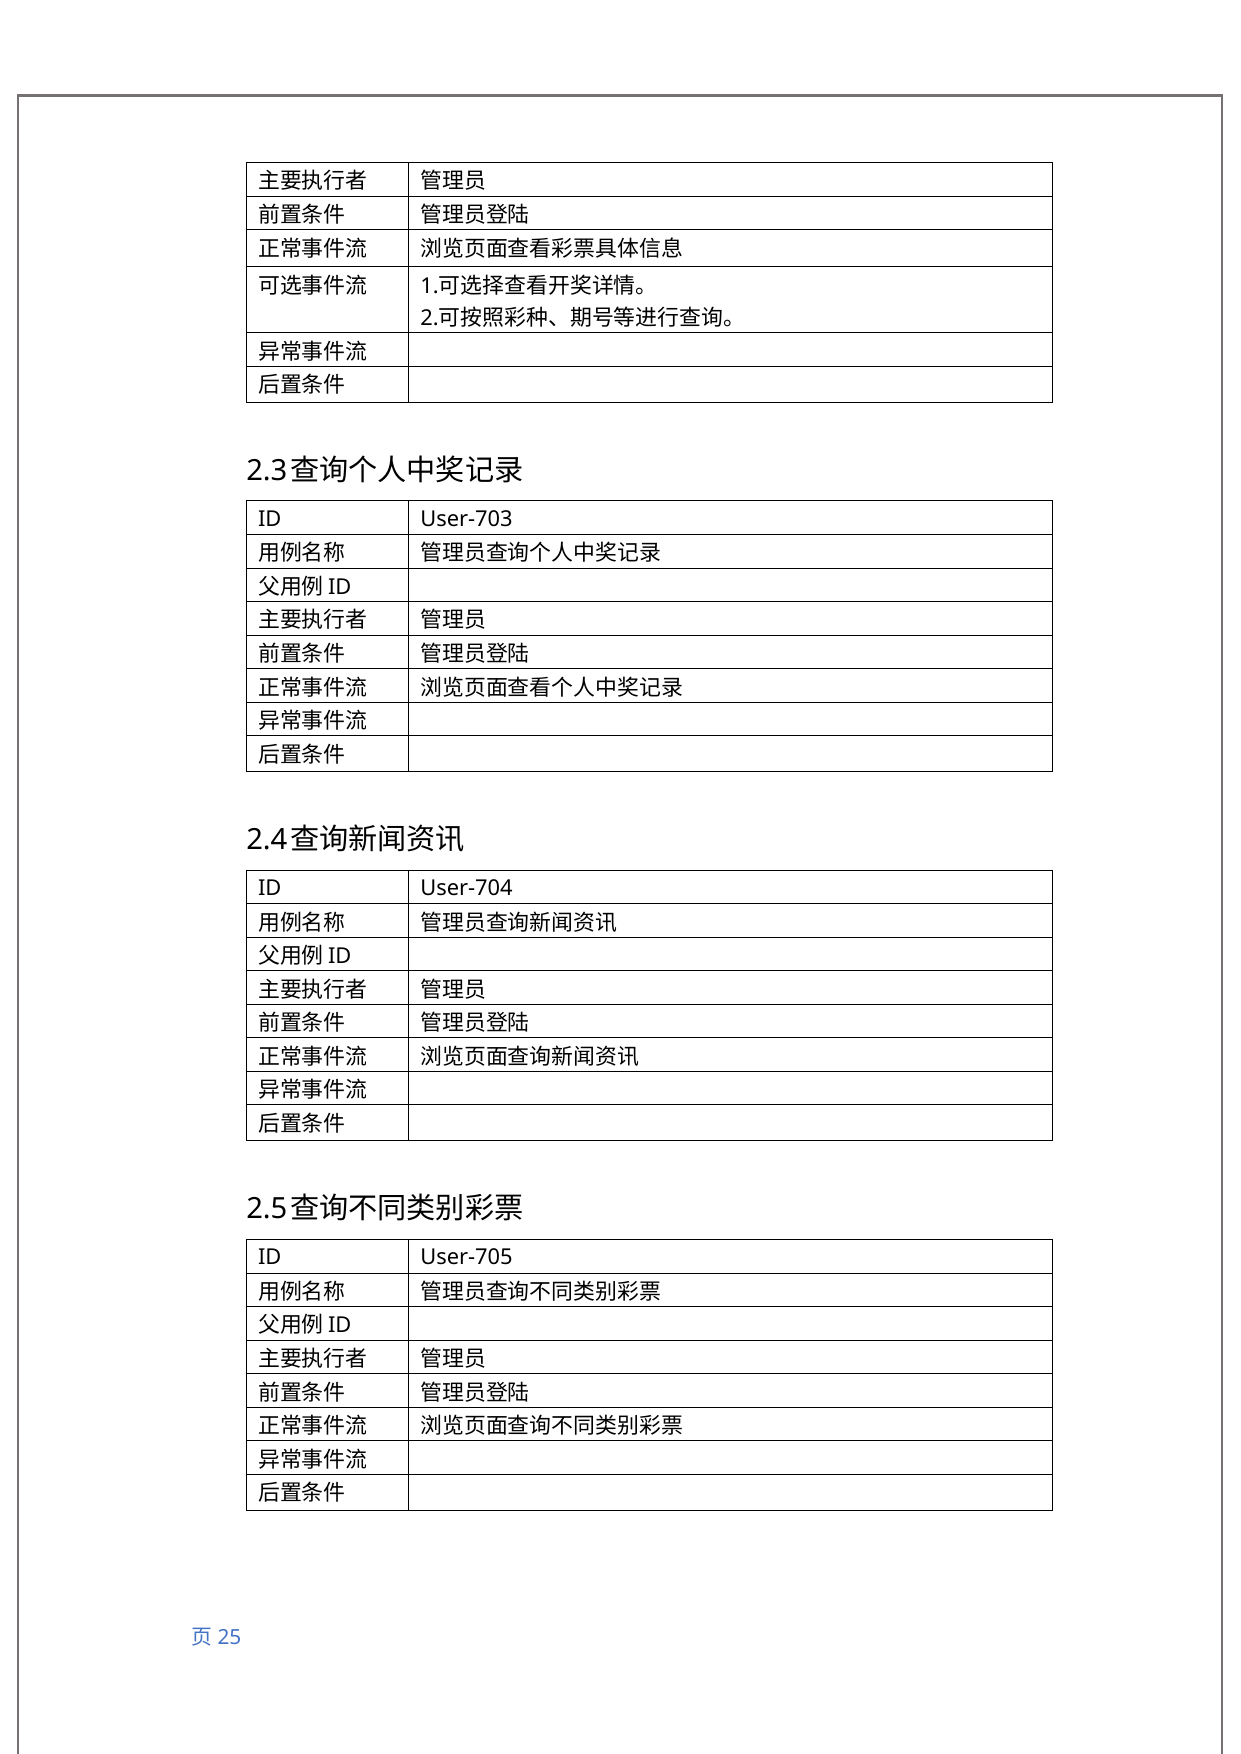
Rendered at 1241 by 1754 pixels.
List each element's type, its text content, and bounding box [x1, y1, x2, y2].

table_cell [409, 333, 1052, 366]
table_cell 异常事件流 [247, 703, 408, 735]
table_cell 浏览页面查看个人中奖记录 [409, 669, 1052, 702]
table_header User-705 [409, 1240, 1052, 1272]
table_cell 管理员 [409, 971, 1052, 1004]
table_cell [409, 1475, 1052, 1509]
table_cell 父用例ID [247, 1307, 408, 1339]
table_cell 主要执行者 [247, 971, 408, 1004]
table_cell 父用例ID [247, 938, 408, 970]
table_cell 管理员查询个人中奖记录 [409, 535, 1052, 567]
table_cell 浏览页面查看彩票具体信息 [409, 230, 1052, 266]
table_cell 后置条件 [247, 1475, 408, 1509]
table_cell 主要执行者 [247, 602, 408, 634]
table_cell [409, 703, 1052, 735]
table_cell [409, 569, 1052, 601]
table_cell 异常事件流 [247, 333, 408, 366]
table_cell 前置条件 [247, 1374, 408, 1407]
table_cell [409, 1105, 1052, 1140]
table_cell 异常事件流 [247, 1441, 408, 1474]
table_cell 用例名称 [247, 1274, 408, 1306]
table_header ID [247, 871, 408, 903]
text 查询不同类别彩票 [246, 1174, 1053, 1239]
table_cell 后置条件 [247, 367, 408, 402]
table_cell 后置条件 [247, 1105, 408, 1140]
table_cell 管理员查询新闻资讯 [409, 904, 1052, 937]
table_cell 正常事件流 [247, 1408, 408, 1440]
table_header ID [247, 1240, 408, 1272]
table_cell 管理员 [409, 602, 1052, 634]
table_cell [409, 938, 1052, 970]
table_cell 前置条件 [247, 636, 408, 668]
table_cell 管理员查询不同类别彩票 [409, 1274, 1052, 1306]
table_cell 正常事件流 [247, 230, 408, 266]
table_cell [409, 736, 1052, 771]
table_cell 异常事件流 [247, 1072, 408, 1104]
table_cell 管理员 [409, 1341, 1052, 1373]
table_cell 可选事件流 [247, 267, 408, 332]
table_cell 浏览页面查询新闻资讯 [409, 1038, 1052, 1071]
table_cell 主要执行者 [247, 163, 408, 196]
table_cell 管理员 [409, 163, 1052, 196]
text 查询个人中奖记录 [246, 435, 1053, 500]
table_cell 管理员登陆 [409, 1005, 1052, 1037]
table_header User-704 [409, 871, 1052, 903]
table_cell 用例名称 [247, 535, 408, 567]
table_cell 管理员登陆 [409, 197, 1052, 229]
table_cell 管理员登陆 [409, 636, 1052, 668]
table_cell 正常事件流 [247, 669, 408, 702]
table_cell 前置条件 [247, 197, 408, 229]
table_cell [409, 367, 1052, 402]
table_cell 后置条件 [247, 736, 408, 771]
table_cell [409, 1307, 1052, 1339]
table_cell 用例名称 [247, 904, 408, 937]
table_cell 1.可选择查看开奖详情。 2.可按照彩种、期号等进行查询。 [409, 267, 1052, 332]
table_cell 正常事件流 [247, 1038, 408, 1071]
table_cell 主要执行者 [247, 1341, 408, 1373]
text 查询新闻资讯 [246, 804, 1053, 869]
table_cell [409, 1072, 1052, 1104]
table_header User-703 [409, 501, 1052, 534]
table_cell 前置条件 [247, 1005, 408, 1037]
table_cell 管理员登陆 [409, 1374, 1052, 1407]
table_cell 浏览页面查询不同类别彩票 [409, 1408, 1052, 1440]
table_cell 父用例ID [247, 569, 408, 601]
table_cell [409, 1441, 1052, 1474]
table_header ID [247, 501, 408, 534]
